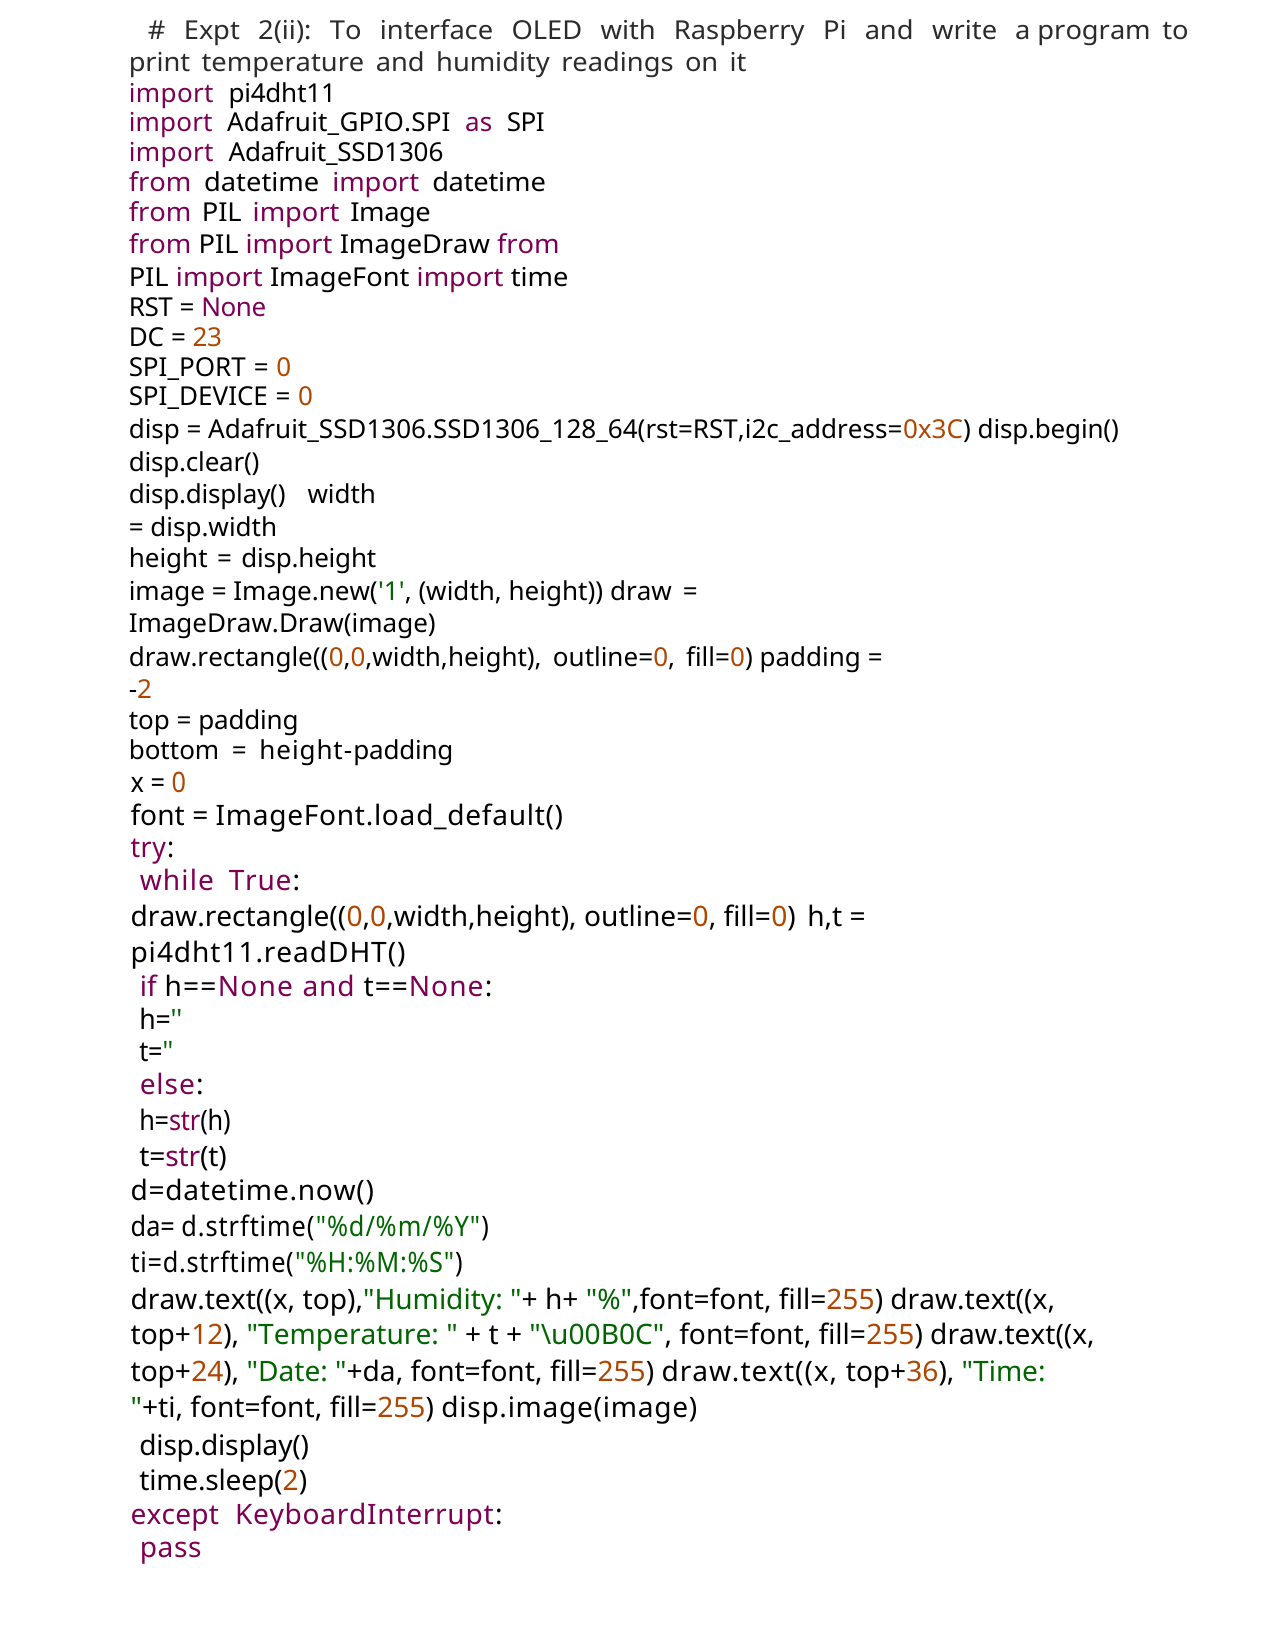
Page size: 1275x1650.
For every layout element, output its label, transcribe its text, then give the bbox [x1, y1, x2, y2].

text import Adafruit_GPIO.SPI as SPI [128, 108, 1275, 138]
text image = Image.new('1', (width, height)) draw = ImageDraw.Draw(image) [128, 574, 725, 640]
text pass [139, 1531, 1275, 1565]
text else: [139, 1068, 1275, 1101]
text h=str(h) t=str(t) [139, 1102, 302, 1174]
text font = ImageFont.load_default() [130, 799, 1275, 832]
text SPI_PORT = 0 [128, 352, 1275, 382]
text da= d.strftime("%d/%m/%Y") ti=d.strftime("%H:%M:%S") [130, 1207, 642, 1280]
text # Expt 2(ii): To interface OLED with Raspberry Pi and write a program to print temperature and humidity readings on it [128, 13, 1236, 79]
text import pi4dht11 [128, 79, 1275, 108]
text h='' [139, 1003, 1275, 1036]
text while True: [139, 864, 1275, 897]
text t='' [139, 1036, 1275, 1068]
text except KeyboardInterrupt: [130, 1499, 1275, 1531]
text try: [130, 832, 1275, 864]
text disp.display() time.sleep(2) [139, 1426, 457, 1499]
text from PIL import Image [128, 197, 1275, 227]
text SPI_DEVICE = 0 [128, 382, 1275, 412]
text import Adafruit_SSD1306 [128, 138, 1275, 167]
text if h==None and t==None: [139, 970, 1275, 1003]
text d=datetime.now() [130, 1174, 1275, 1207]
text x = 0 [130, 766, 1275, 799]
text RST = None [128, 294, 1275, 323]
text height = disp.height [128, 544, 1275, 573]
text from PIL import ImageDraw from PIL import ImageFont import time [128, 227, 573, 294]
text bottom = height-padding [128, 735, 1275, 766]
text disp = Adafruit_SSD1306.SSD1306_128_64(rst=RST,i2c_address=0x3C) disp.begin() [128, 412, 1236, 445]
text top = padding [128, 706, 1275, 735]
text from datetime import datetime [128, 167, 1275, 197]
text draw.rectangle((0,0,width,height), outline=0, fill=0) h,t = pi4dht11.readDHT() [130, 898, 885, 970]
text DC = 23 [128, 323, 1275, 352]
text disp.clear() disp.display() width = disp.width [128, 445, 377, 544]
text draw.text((x, top),"Humidity: "+ h+ "%",font=font, fill=255) draw.text((x, top+12), "Temperature: " + t + "\u00B0C", font=font, fill=255) draw.text((x, top+24), "Date: "+da, font=font, fill=255) draw.text((x, top+36), "Time: "+ti, font=font, fill=255) disp.image(image) [130, 1280, 1103, 1426]
text draw.rectangle((0,0,width,height), outline=0, fill=0) padding = -2 [128, 640, 885, 706]
